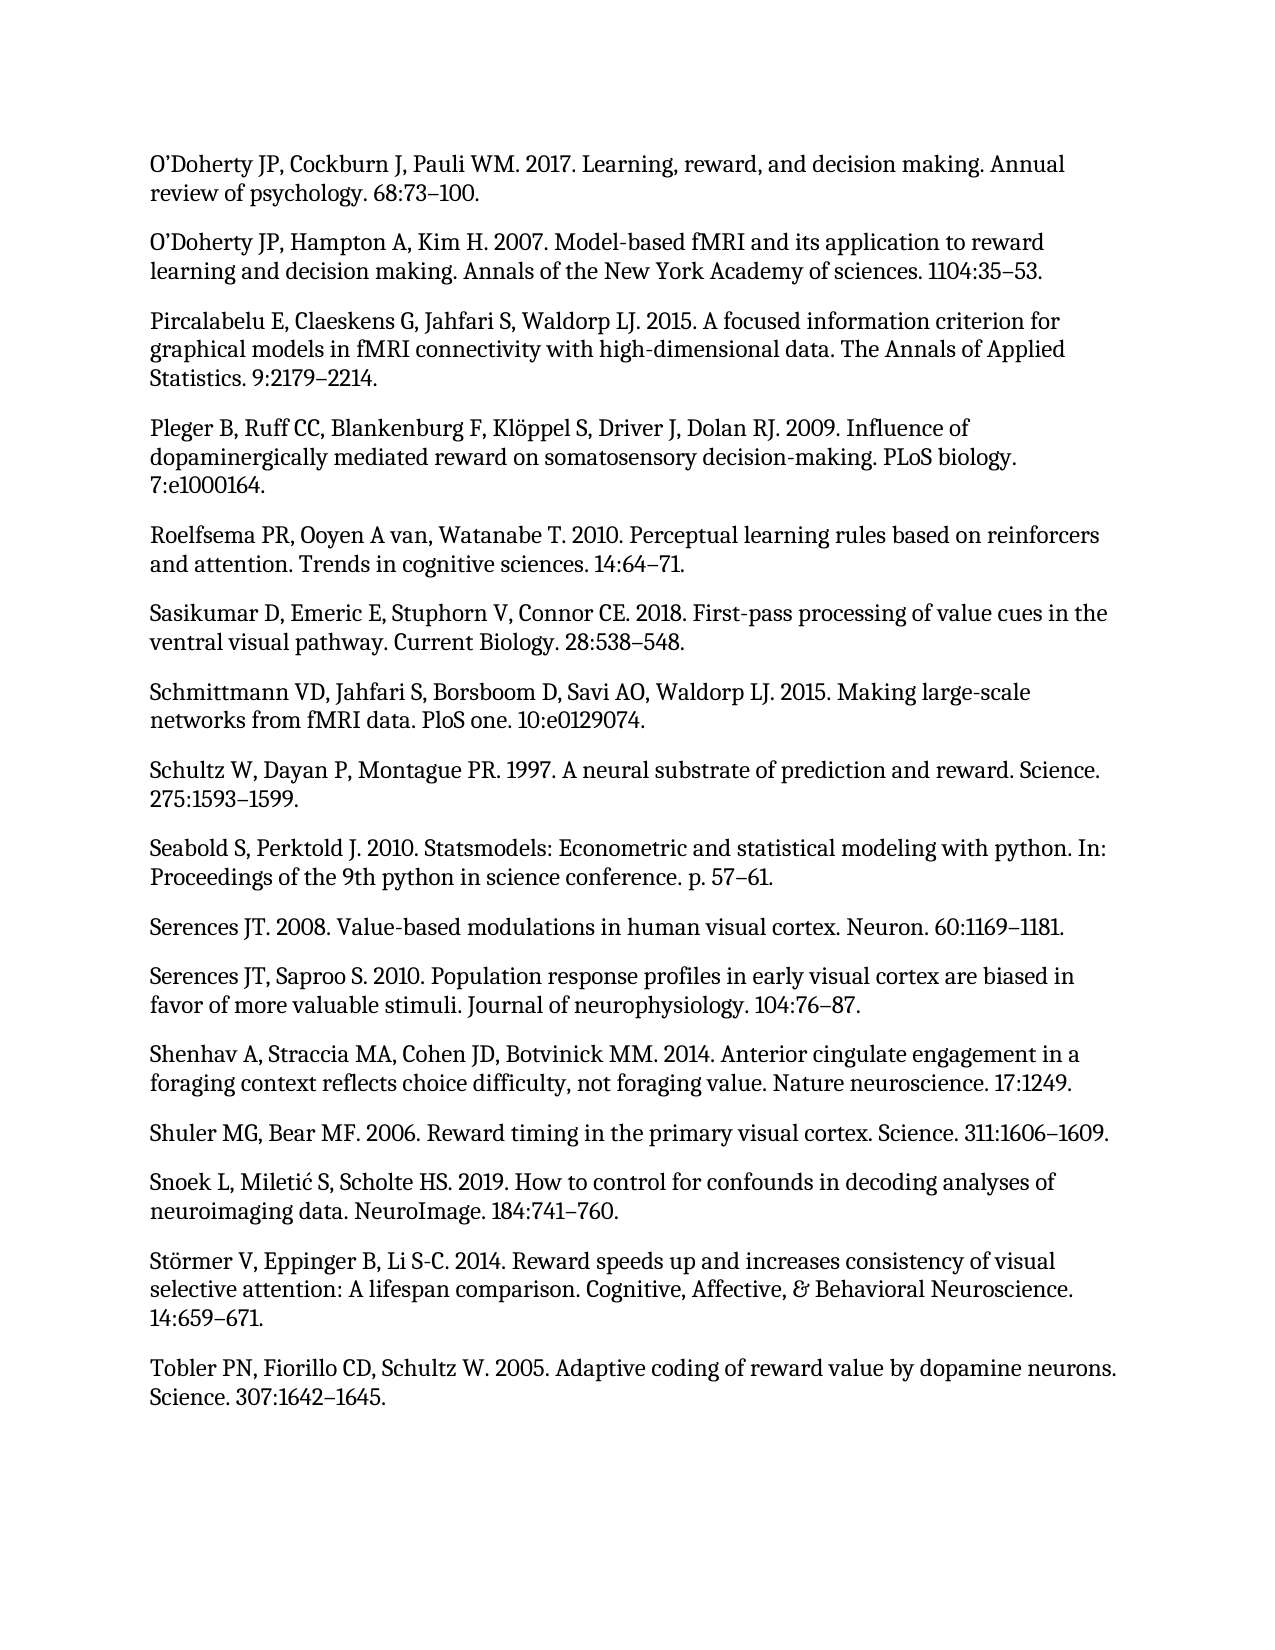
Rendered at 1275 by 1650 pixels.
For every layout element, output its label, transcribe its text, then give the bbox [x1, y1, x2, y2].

text Shenhav A, Straccia MA, Cohen JD, Botvinick MM. 2014. Anterior cingulate engagement in a foraging context reflects choice difficulty, not foraging value. Nature neuroscience. 17:1249. [150, 1040, 1125, 1098]
text Störmer V, Eppinger B, Li S-C. 2014. Reward speeds up and increases consistency of visual selective attention: A lifespan comparison. Cognitive, Affective, & Behavioral Neuroscience. 14:659–671. [150, 1247, 1125, 1333]
text Serences JT. 2008. Value-based modulations in human visual cortex. Neuron. 60:1169–1181. [150, 912, 1125, 941]
text Seabold S, Perktold J. 2010. Statsmodels: Econometric and statistical modeling with python. In: Proceedings of the 9th python in science conference. p. 57–61. [150, 834, 1125, 892]
text Roelfsema PR, Ooyen A van, Watanabe T. 2010. Perceptual learning rules based on reinforcers and attention. Trends in cognitive sciences. 14:64–71. [150, 521, 1125, 578]
text Pircalabelu E, Claeskens G, Jahfari S, Waldorp LJ. 2015. A focused information criterion for graphical models in fMRI connectivity with high-dimensional data. The Annals of Applied Statistics. 9:2179–2214. [150, 307, 1125, 393]
text Sasikumar D, Emeric E, Stuphorn V, Connor CE. 2018. First-pass processing of value cues in the ventral visual pathway. Current Biology. 28:538–548. [150, 599, 1125, 657]
text Schmittmann VD, Jahfari S, Borsboom D, Savi AO, Waldorp LJ. 2015. Making large-scale networks from fMRI data. PloS one. 10:e0129074. [150, 677, 1125, 735]
text Snoek L, Miletić S, Scholte HS. 2019. How to control for confounds in decoding analyses of neuroimaging data. NeuroImage. 184:741–760. [150, 1168, 1125, 1226]
text O’Doherty JP, Hampton A, Kim H. 2007. Model-based fMRI and its application to reward learning and decision making. Annals of the New York Academy of sciences. 1104:35–53. [150, 228, 1125, 286]
text Schultz W, Dayan P, Montague PR. 1997. A neural substrate of prediction and reward. Science. 275:1593–1599. [150, 756, 1125, 813]
text Tobler PN, Fiorillo CD, Schultz W. 2005. Adaptive coding of reward value by dopamine neurons. Science. 307:1642–1645. [150, 1354, 1125, 1411]
text O’Doherty JP, Cockburn J, Pauli WM. 2017. Learning, reward, and decision making. Annual review of psychology. 68:73–100. [150, 150, 1125, 207]
text Shuler MG, Bear MF. 2006. Reward timing in the primary visual cortex. Science. 311:1606–1609. [150, 1119, 1125, 1147]
text Pleger B, Ruff CC, Blankenburg F, Klöppel S, Driver J, Dolan RJ. 2009. Influence of dopaminergically mediated reward on somatosensory decision-making. PLoS biology. 7:e1000164. [150, 414, 1125, 500]
text Serences JT, Saproo S. 2010. Population response profiles in early visual cortex are biased in favor of more valuable stimuli. Journal of neurophysiology. 104:76–87. [150, 962, 1125, 1019]
